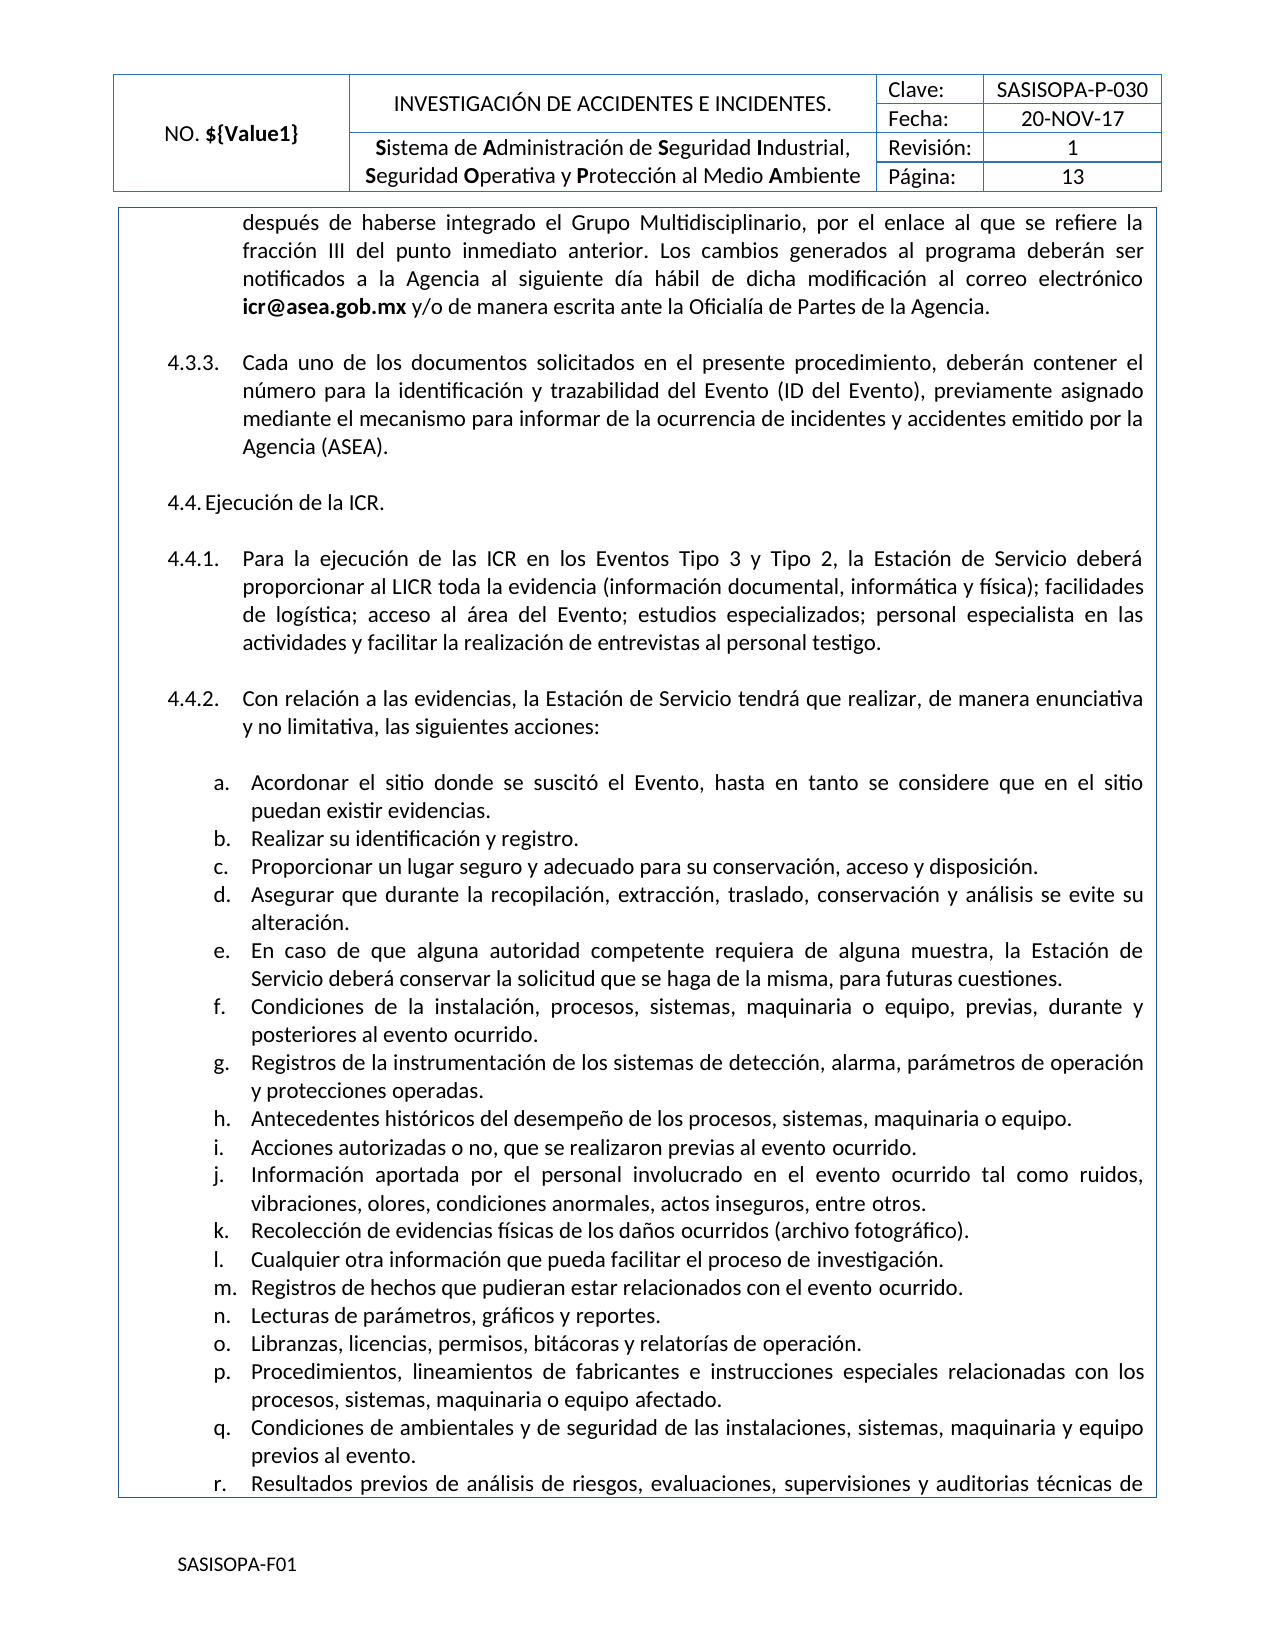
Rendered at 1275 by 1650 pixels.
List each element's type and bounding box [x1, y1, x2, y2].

table_cell [119, 208, 1156, 1497]
